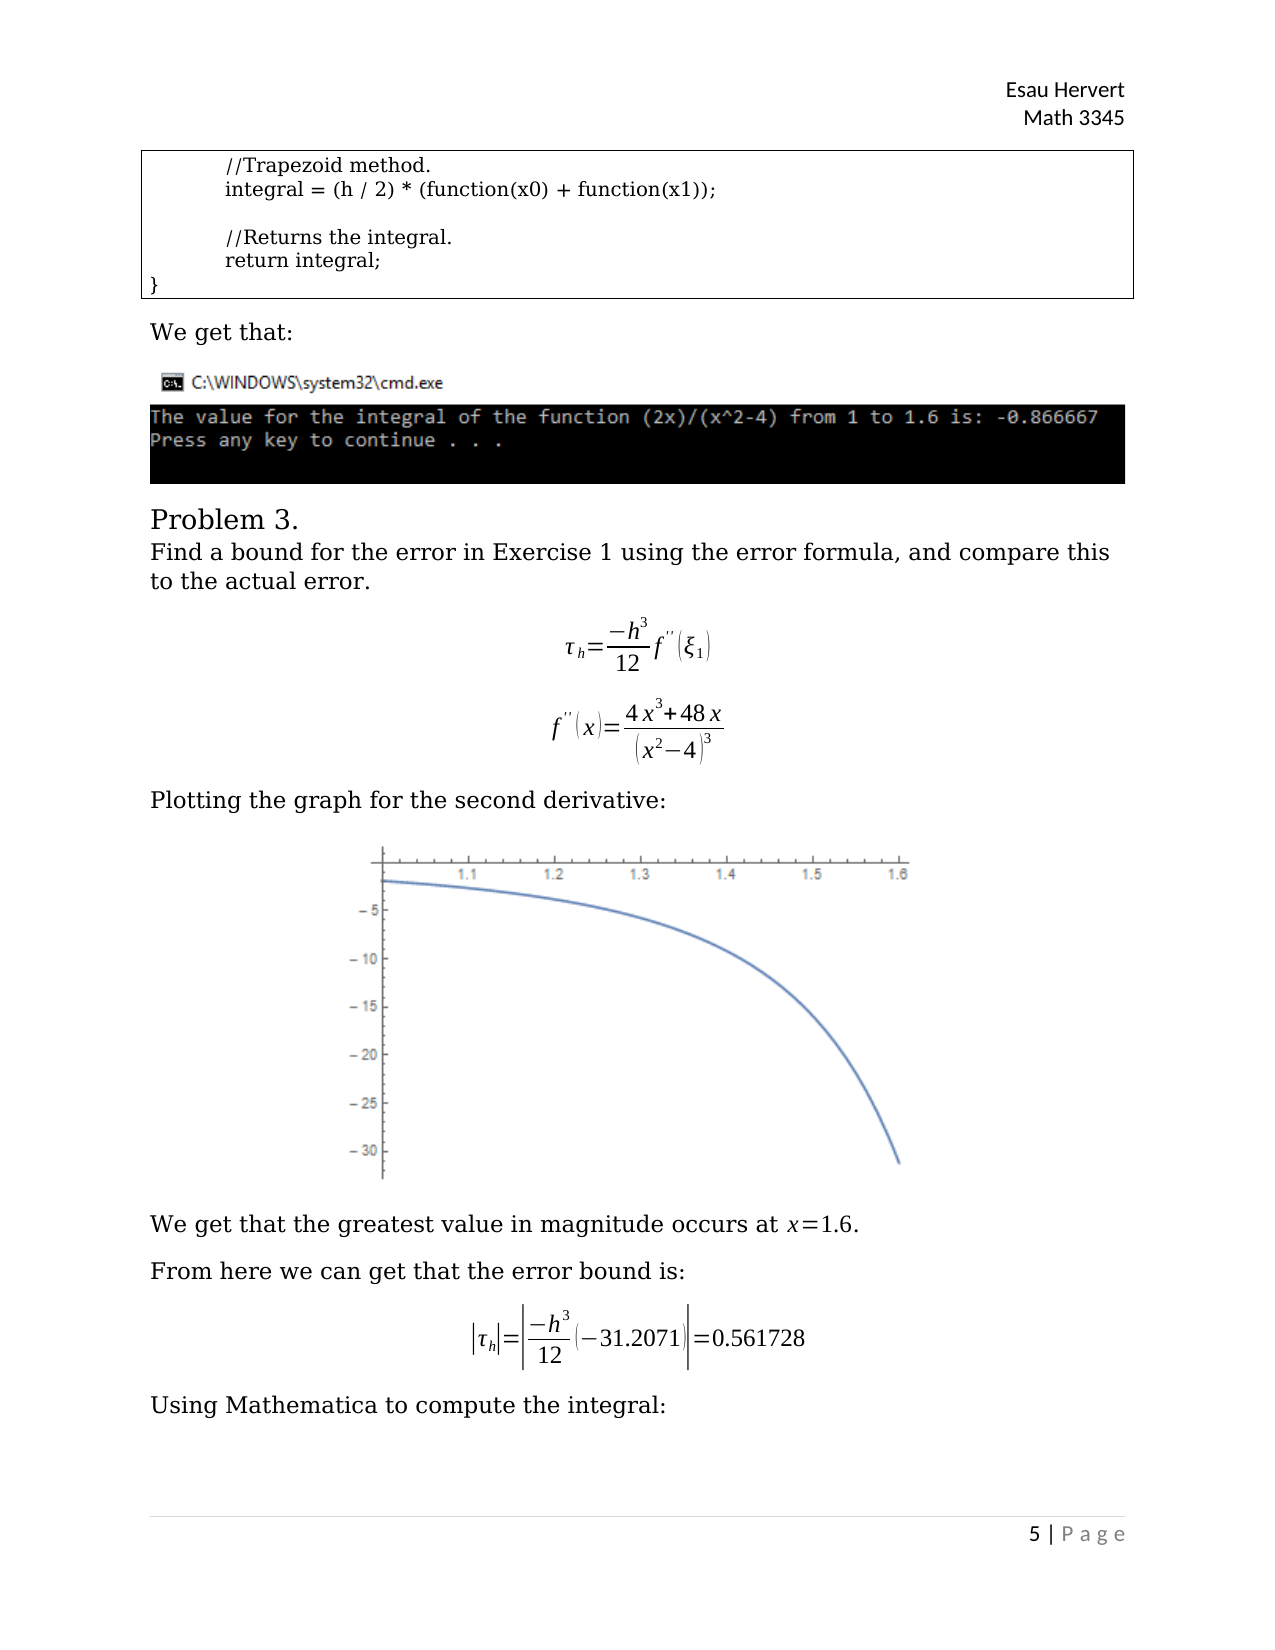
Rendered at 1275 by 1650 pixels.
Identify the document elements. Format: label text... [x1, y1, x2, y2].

text } [142, 269, 1133, 298]
text Find a bound for the error in Exercise 1 using the error formula, and compare this to the actual error. [150, 537, 1125, 594]
text From here we can get that the error bound is: [150, 1257, 1125, 1284]
text integral = (h / 2) * (function(x0) + function(x1)); [150, 177, 1125, 201]
picture [343, 832, 933, 1192]
text We get that: [150, 317, 1125, 345]
text Using Mathematica to compute the integral: [150, 1391, 1125, 1418]
text //Trapezoid method. [142, 151, 1133, 177]
text We get that the greatest value in magnitude occurs at . [150, 1210, 1125, 1238]
picture [150, 363, 1125, 484]
text return integral; [150, 248, 1125, 269]
subtitle Problem 3. [150, 502, 1125, 535]
text //Returns the integral. [150, 224, 1125, 248]
text Plotting the graph for the second derivative: [150, 786, 1125, 813]
